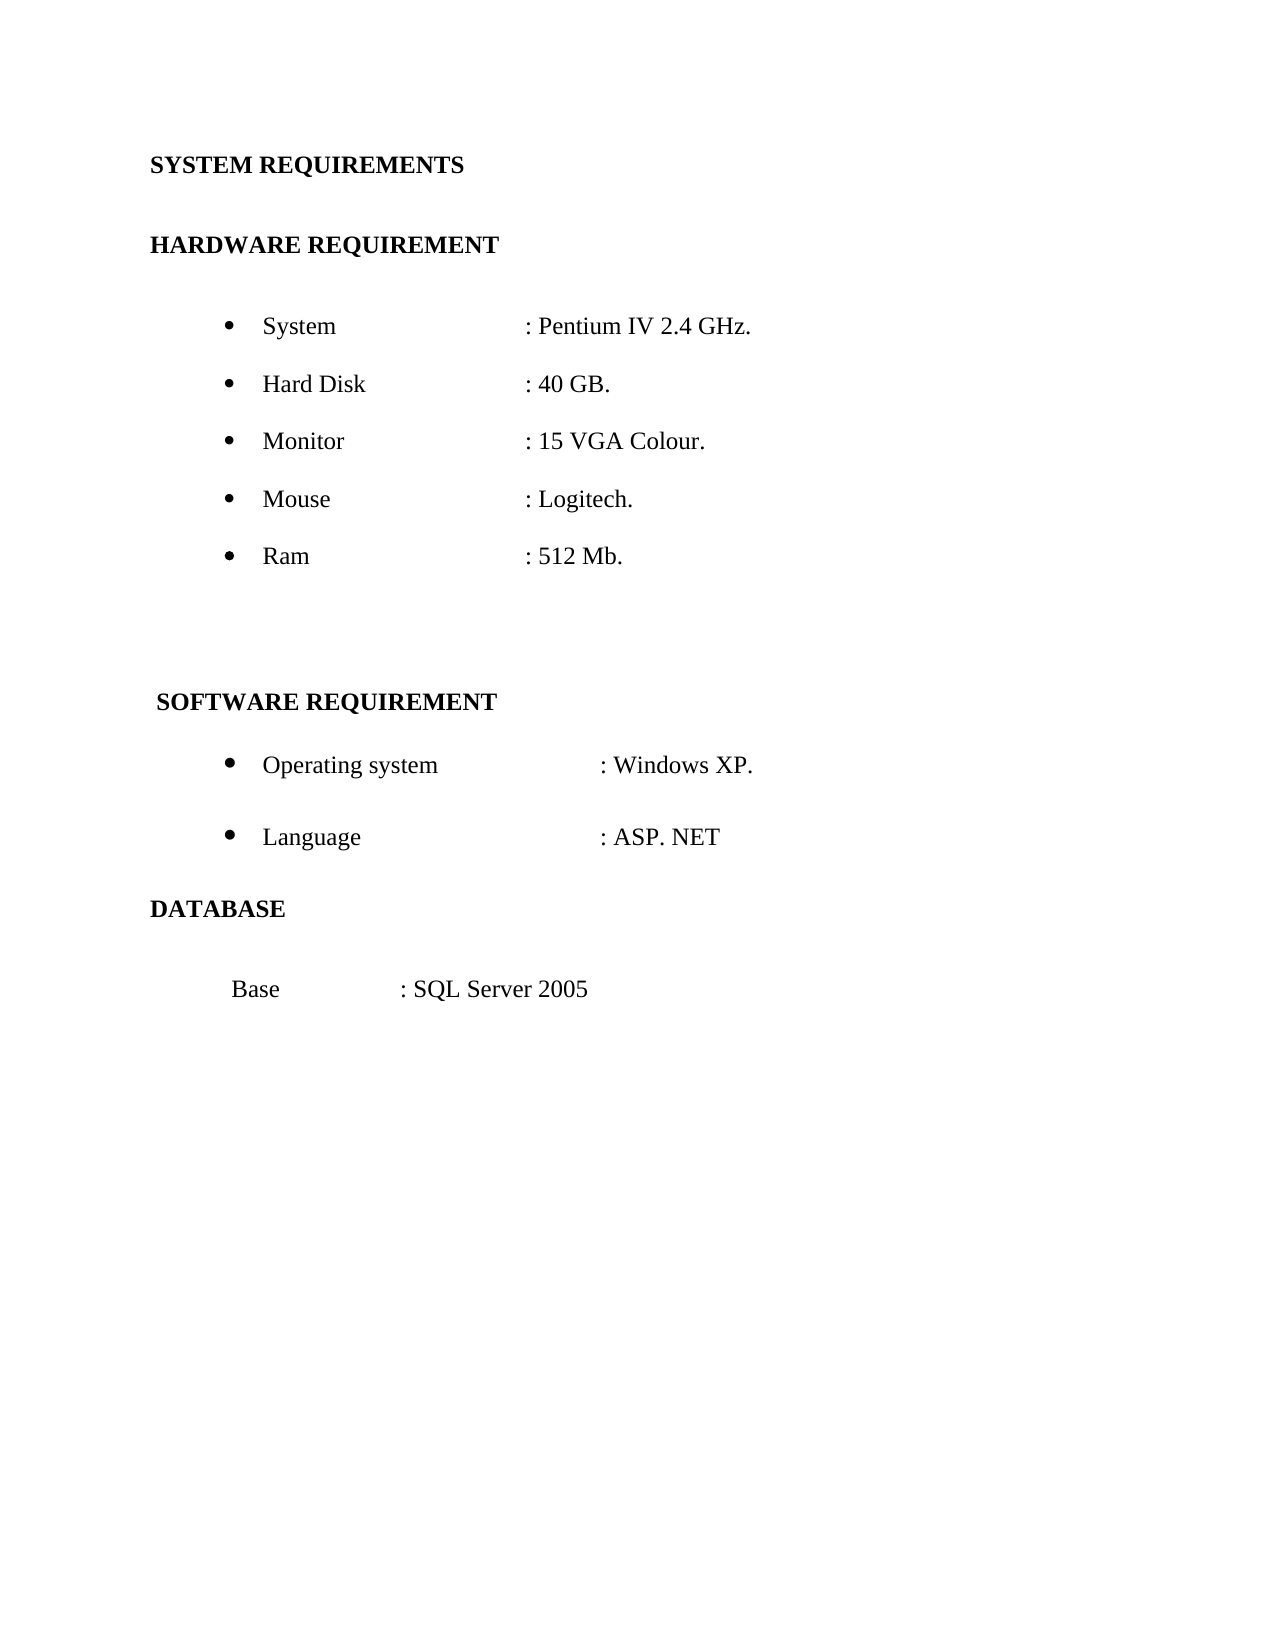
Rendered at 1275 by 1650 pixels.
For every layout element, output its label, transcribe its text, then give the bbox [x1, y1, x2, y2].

list System : Pentium IV 2.4 GHz. [225, 311, 1125, 340]
text DATABASE [150, 894, 1125, 922]
text HARDWARE REQUIREMENT [150, 231, 1125, 259]
text SYSTEM REQUIREMENTS [150, 150, 1125, 179]
text Base : SQL Server 2005 [150, 974, 1125, 1003]
list Hard Disk : 40 GB. [225, 369, 1125, 397]
list Operating system : Windows XP. [225, 751, 1125, 780]
list Ram : 512 Mb. [225, 541, 1125, 570]
text SOFTWARE REQUIREMENT [150, 687, 1125, 715]
list Mouse : Logitech. [225, 484, 1125, 512]
list Monitor : 15 VGA Colour. [225, 426, 1125, 455]
list Language : ASP. NET [225, 822, 1125, 852]
